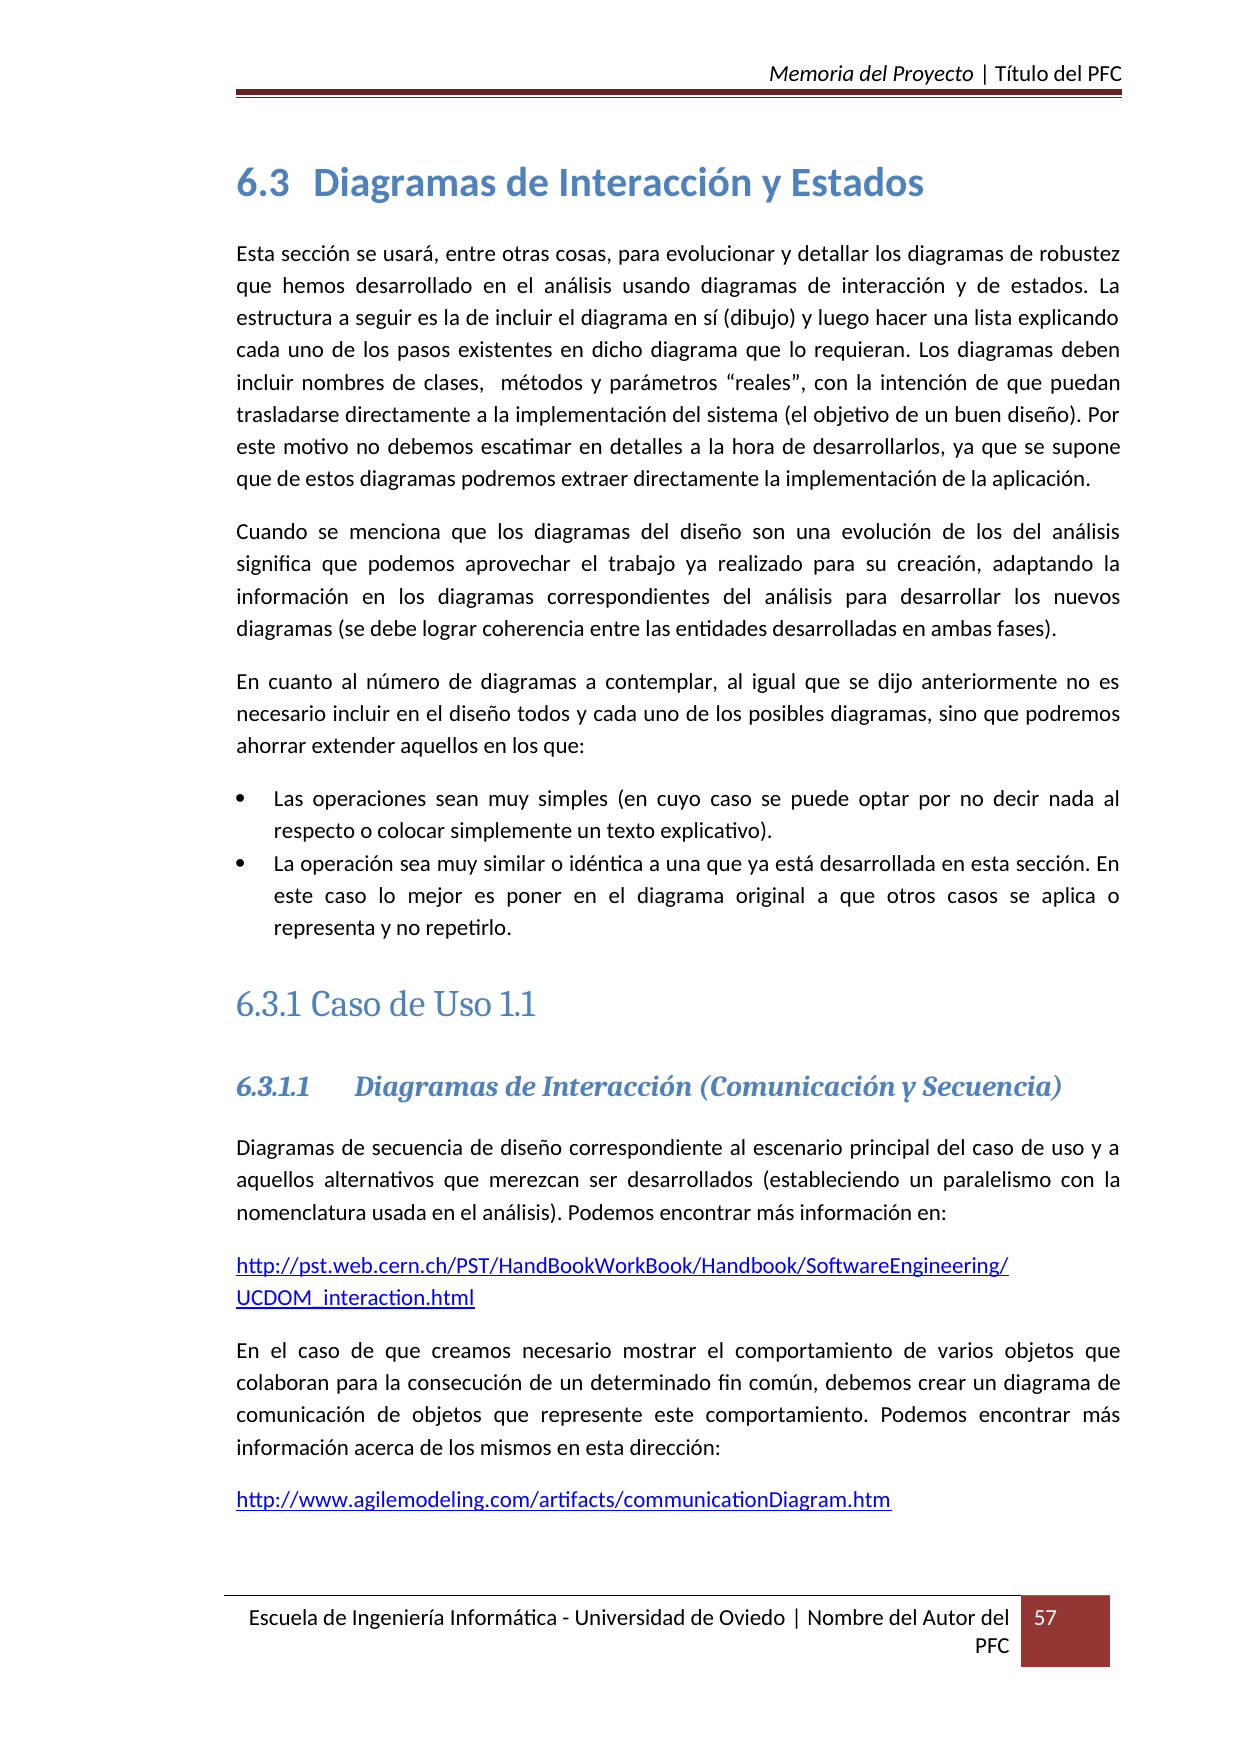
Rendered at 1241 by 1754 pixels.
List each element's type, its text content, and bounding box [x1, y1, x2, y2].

list La operación sea muy similar o idéntica a una que ya está desarrollada en esta sección. En este caso lo mejor es poner en el diagrama original a que otros casos se aplica o representa y no repetirlo. [236, 849, 1122, 941]
subtitle Diagramas de Interacción y Estados [236, 156, 1122, 206]
text En cuanto al número de diagramas a contemplar, al igual que se dijo anteriormente no es necesario incluir en el diseño todos y cada uno de los posibles diagramas, sino que podremos ahorrar extender aquellos en los que: [236, 667, 1122, 759]
text En el caso de que creamos necesario mostrar el comportamiento de varios objetos que colaboran para la consecución de un determinado fin común, debemos crear un diagrama de comunicación de objetos que represente este comportamiento. Podemos encontrar más información acerca de los mismos en esta dirección: [236, 1336, 1122, 1461]
subtitle Diagramas de Interacción (Comunicación y Secuencia) [236, 1070, 1122, 1103]
subtitle Caso de Uso 1.1 [236, 983, 1122, 1026]
text Esta sección se usará, entre otras cosas, para evolucionar y detallar los diagramas de robustez que hemos desarrollado en el análisis usando diagramas de interacción y de estados. La estructura a seguir es la de incluir el diagrama en sí (dibujo) y luego hacer una lista explicando cada uno de los pasos existentes en dicho diagrama que lo requieran. Los diagramas deben incluir nombres de clases, métodos y parámetros “reales”, con la intención de que puedan trasladarse directamente a la implementación del sistema (el objetivo de un buen diseño). Por este motivo no debemos escatimar en detalles a la hora de desarrollarlos, ya que se supone que de estos diagramas podremos extraer directamente la implementación de la aplicación. [236, 239, 1122, 492]
list Las operaciones sean muy simples (en cuyo caso se puede optar por no decir nada al respecto o colocar simplemente un texto explicativo). [236, 784, 1122, 844]
text Diagramas de secuencia de diseño correspondiente al escenario principal del caso de uso y a aquellos alternativos que merezcan ser desarrollados (estableciendo un paralelismo con la nomenclatura usada en el análisis). Podemos encontrar más información en: [236, 1133, 1122, 1226]
text Cuando se menciona que los diagramas del diseño son una evolución de los del análisis significa que podemos aprovechar el trabajo ya realizado para su creación, adaptando la información en los diagramas correspondientes del análisis para desarrollar los nuevos diagramas (se debe lograr coherencia entre las entidades desarrolladas en ambas fases). [236, 517, 1122, 642]
text http://www.agilemodeling.com/artifacts/communicationDiagram.htm [236, 1486, 1122, 1514]
text http://pst.web.cern.ch/PST/HandBookWorkBook/Handbook/SoftwareEngineering/UCDOM_interaction.html [236, 1251, 1122, 1311]
